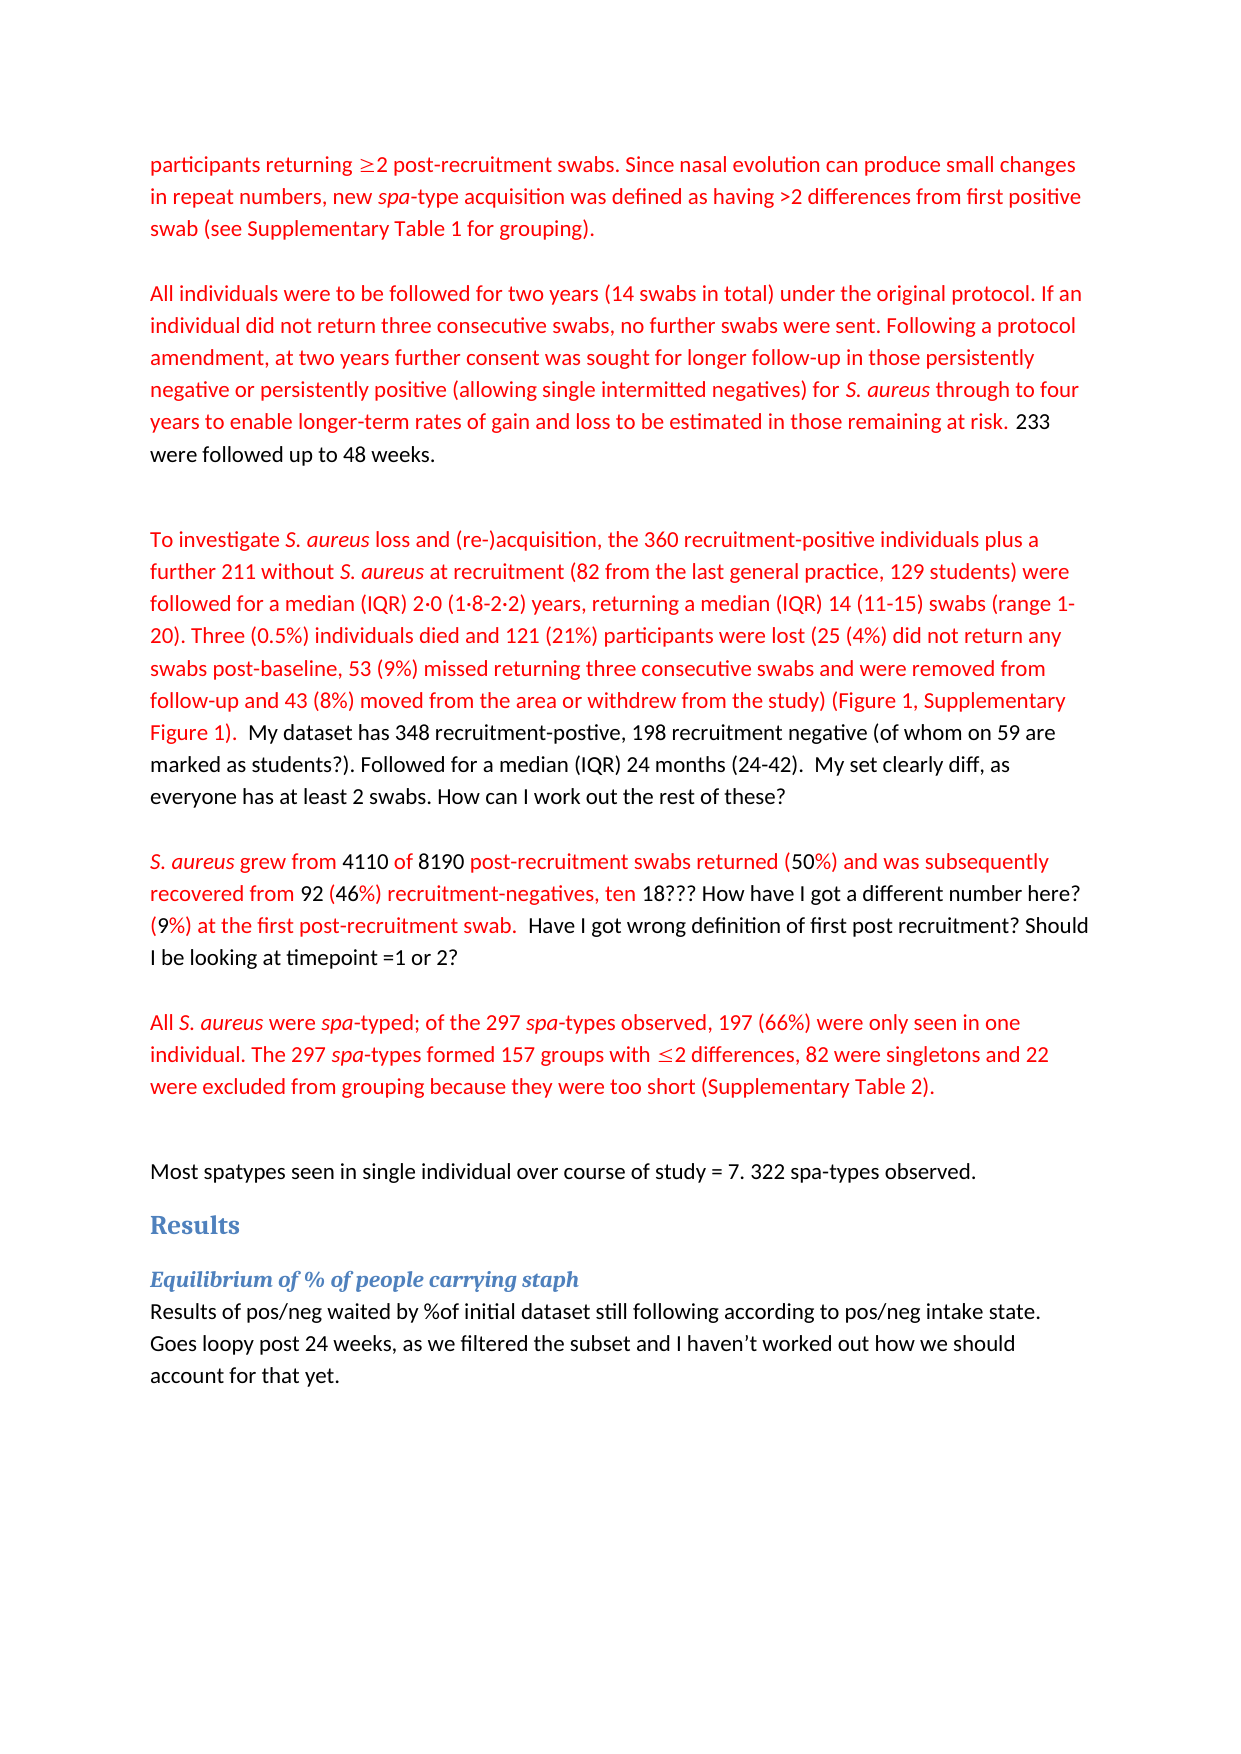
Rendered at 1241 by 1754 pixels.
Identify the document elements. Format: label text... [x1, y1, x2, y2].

text All individuals were to be followed for two years (14 swabs in total) under the original protocol. If an individual did not return three consecutive swabs, no further swabs were sent. Following a protocol amendment, at two years further consent was sought for longer follow-up in those persistently negative or persistently positive (allowing single intermitted negatives) for S. aureus through to four years to enable longer-term rates of gain and loss to be estimated in those remaining at risk. 233 were followed up to 48 weeks. [150, 279, 1090, 468]
text Most spatypes seen in single individual over course of study = 7. 322 spa-types observed. [150, 1157, 1090, 1185]
subtitle Results [150, 1210, 1090, 1241]
text To investigate S. aureus loss and (re-)acquisition, the 360 recruitment-positive individuals plus a further 211 without S. aureus at recruitment (82 from the last general practice, 129 students) were followed for a median (IQR) 2·0 (1·8-2·2) years, returning a median (IQR) 14 (11-15) swabs (range 1-20). Three (0.5%) individuals died and 121 (21%) participants were lost (25 (4%) did not return any swabs post-baseline, 53 (9%) missed returning three consecutive swabs and were removed from follow-up and 43 (8%) moved from the area or withdrew from the study) (Figure 1, Supplementary Figure 1). My dataset has 348 recruitment-postive, 198 recruitment negative (of whom on 59 are marked as students?). Followed for a median (IQR) 24 months (24-42). My set clearly diff, as everyone has at least 2 swabs. How can I work out the rest of these? [150, 525, 1090, 810]
text All S. aureus were spa-typed; of the 297 spa-types observed, 197 (66%) were only seen in one individual. The 297 spa-types formed 157 groups with 2 differences, 82 were singletons and 22 were excluded from grouping because they were too short (Supplementary Table 2). [150, 1008, 1090, 1100]
text S. aureus grew from 4110 of 8190 post-recruitment swabs returned (50%) and was subsequently recovered from 92 (46%) recruitment-negatives, ten 18??? How have I got a different number here? (9%) at the first post-recruitment swab. Have I got wrong definition of first post recruitment? Should I be looking at timepoint =1 or 2? [150, 847, 1090, 971]
text Results of pos/neg waited by %of initial dataset still following according to pos/neg intake state. Goes loopy post 24 weeks, as we filtered the subset and I haven’t worked out how we should account for that yet. [150, 1297, 1090, 1389]
subtitle Equilibrium of % of people carrying staph [150, 1267, 1090, 1293]
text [150, 150, 1090, 242]
